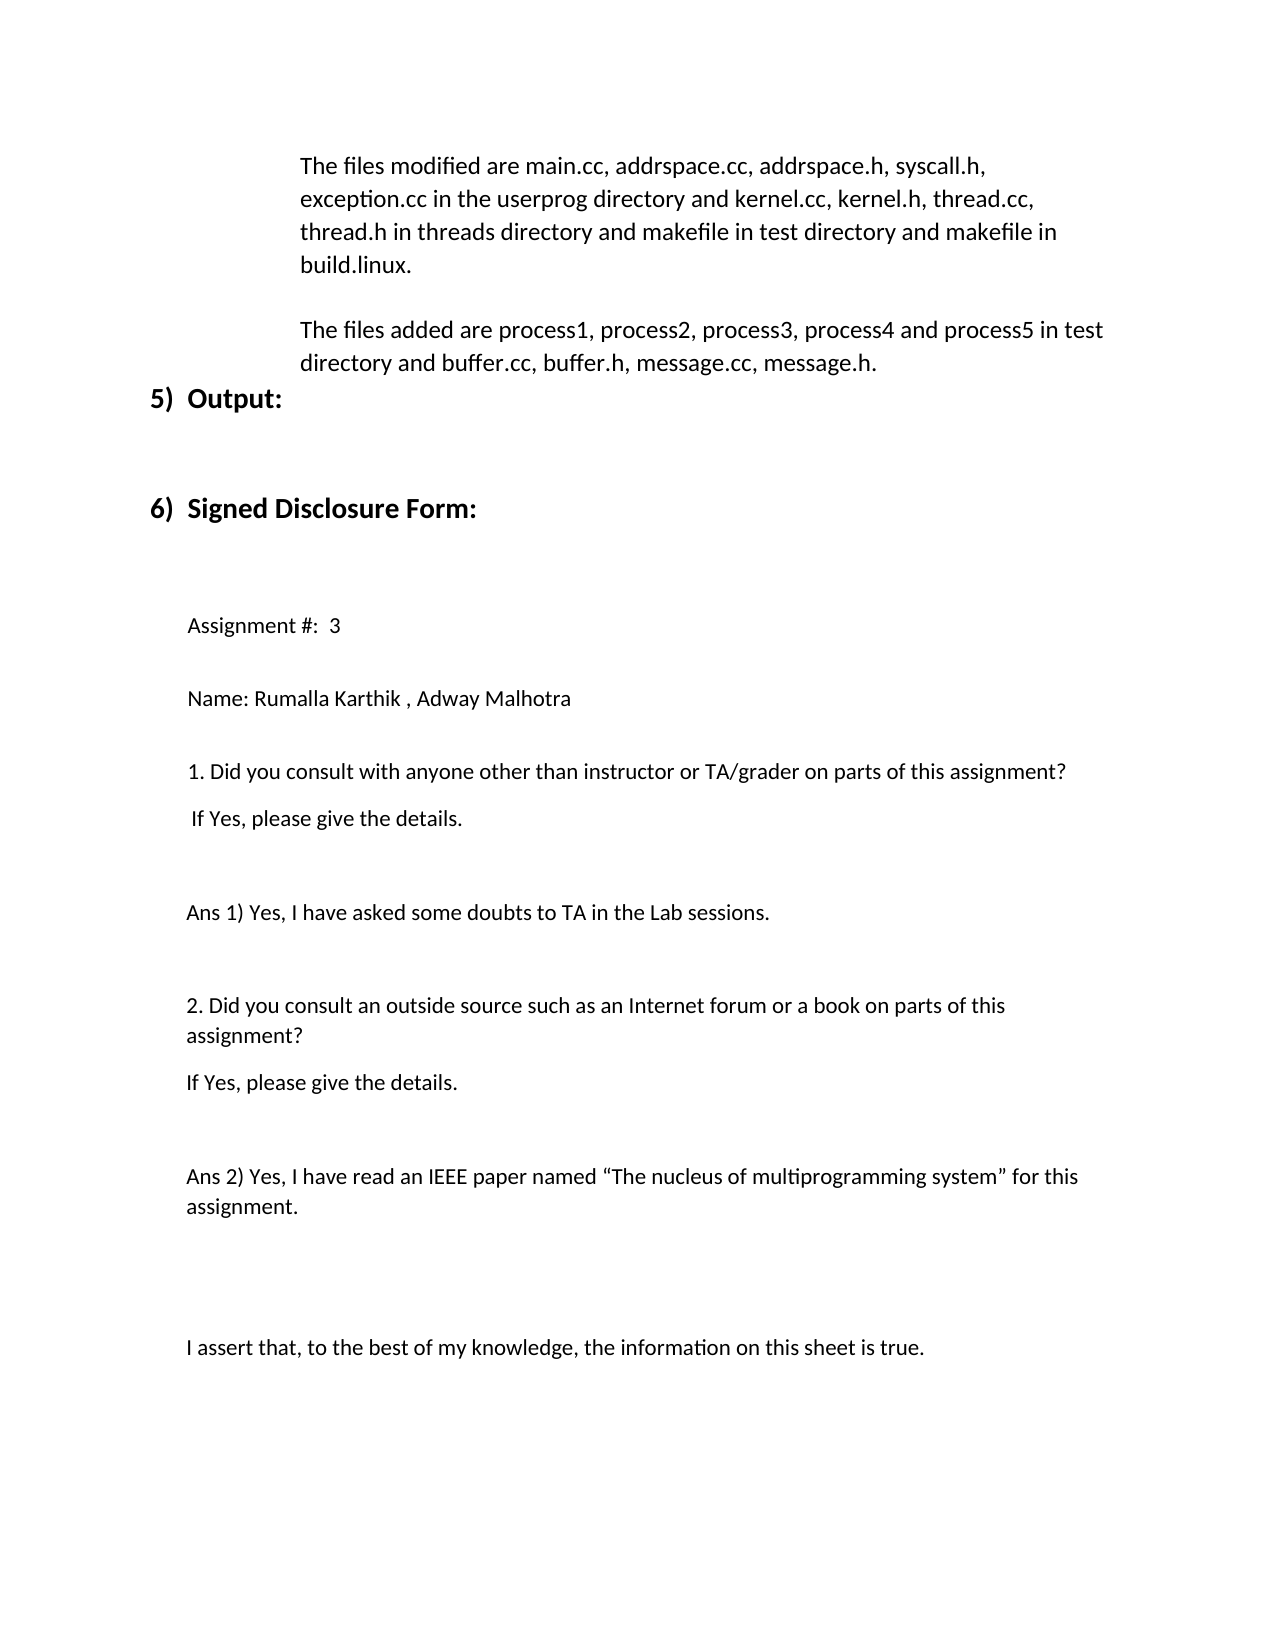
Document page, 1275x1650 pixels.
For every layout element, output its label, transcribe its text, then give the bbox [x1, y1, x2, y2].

text If Yes, please give the details. [150, 1068, 1125, 1096]
list The files modified are main.cc, addrspace.cc, addrspace.h, syscall.h, exception.cc in the userprog directory and kernel.cc, kernel.h, thread.cc, thread.h in threads directory and makefile in test directory and makefile in build.linux. [300, 150, 1125, 279]
text 1. Did you consult with anyone other than instructor or TA/grader on parts of this assignment? [150, 757, 1125, 785]
text 2. Did you consult an outside source such as an Internet forum or a book on parts of this assignment? [186, 991, 1125, 1049]
list Signed Disclosure Form: [150, 491, 1125, 526]
list The files added are process1, process2, process3, process4 and process5 in test directory and buffer.cc, buffer.h, message.cc, message.h. [300, 314, 1125, 378]
text I assert that, to the best of my knowledge, the information on this sheet is true. [150, 1333, 1125, 1361]
text If Yes, please give the details. [150, 804, 1125, 832]
text Ans 1) Yes, I have asked some doubts to TA in the Lab sessions. [150, 898, 1125, 926]
text Assignment #: 3 [150, 612, 1125, 639]
text Ans 2) Yes, I have read an IEEE paper named “The nucleus of multiprogramming system” for this assignment. [186, 1162, 1125, 1220]
text Name: Rumalla Karthik , Adway Malhotra [150, 684, 1125, 712]
list Output: [150, 380, 1125, 416]
